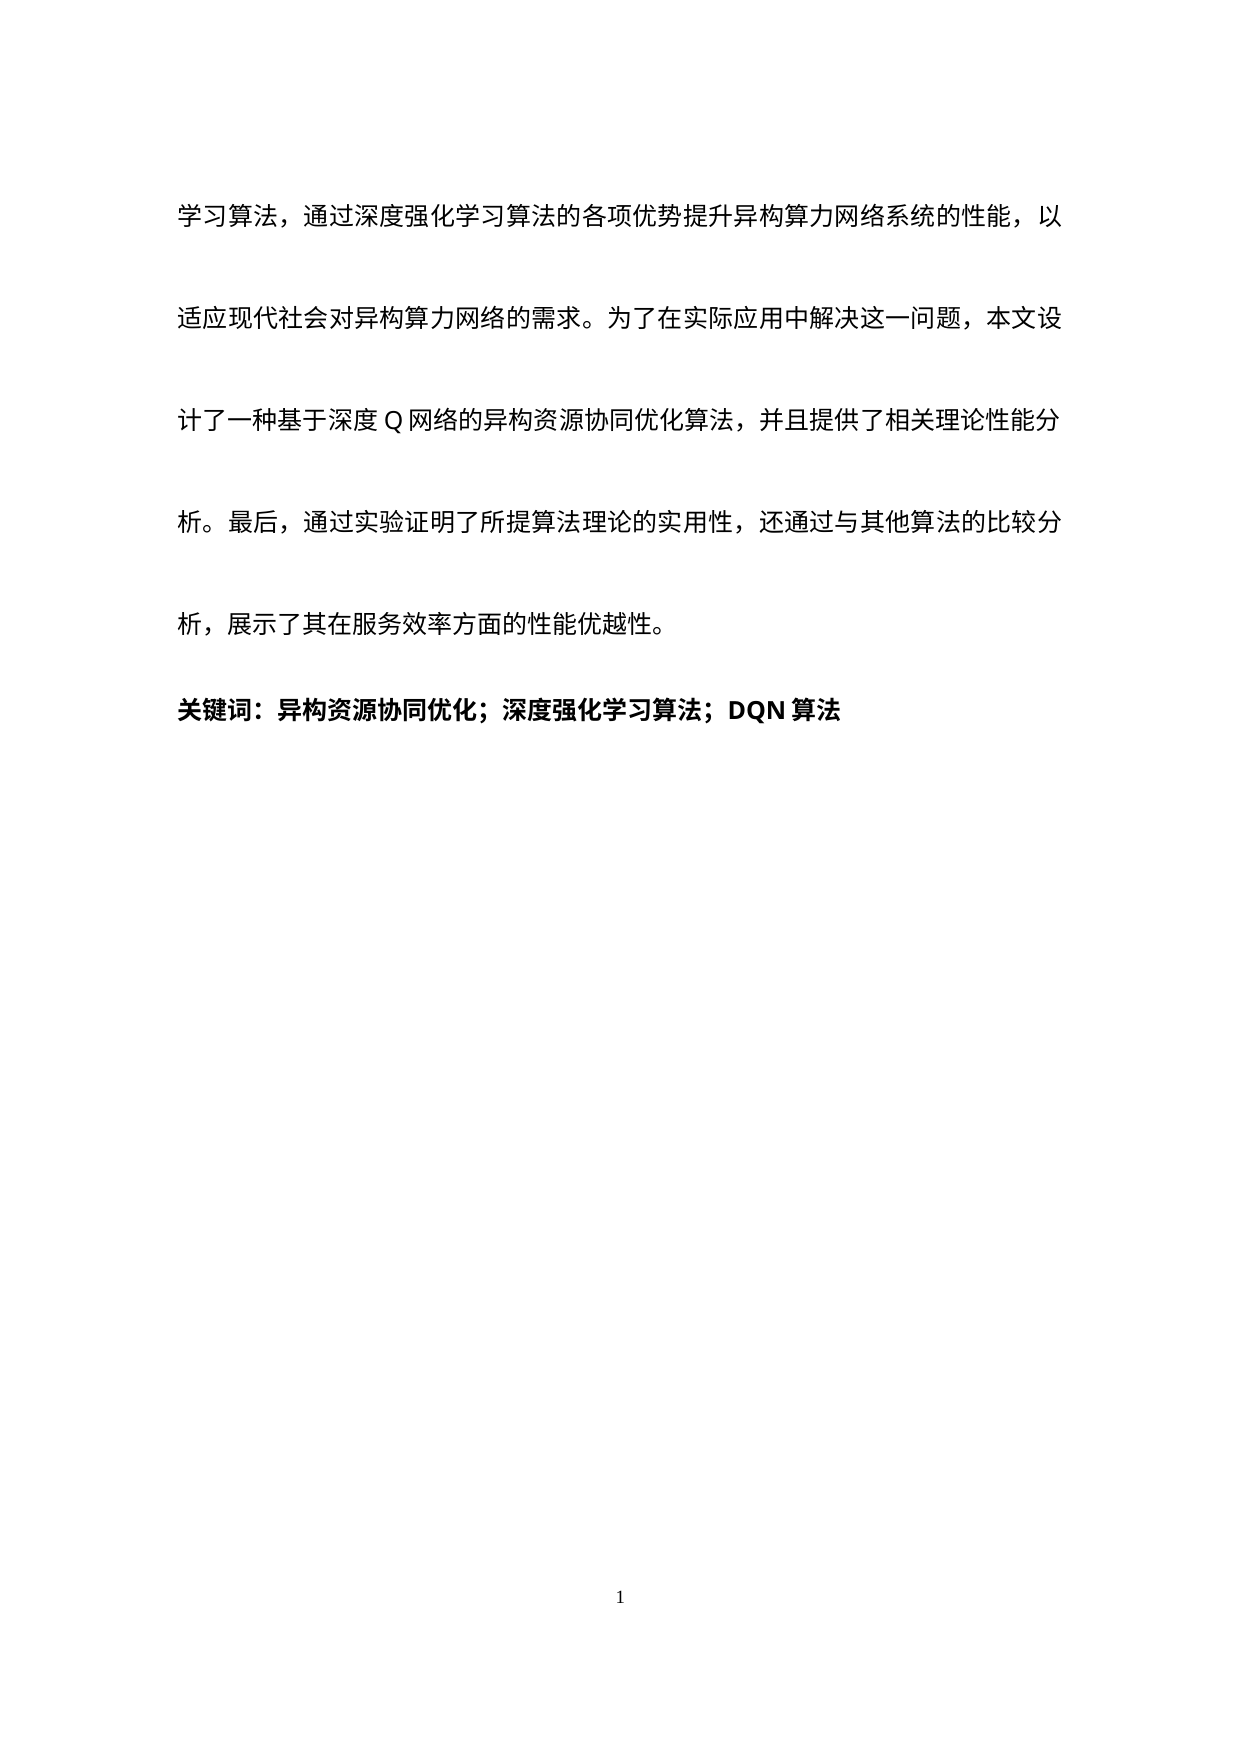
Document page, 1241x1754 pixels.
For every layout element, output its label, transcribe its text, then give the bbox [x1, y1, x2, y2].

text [177, 181, 1063, 656]
text 关键词：异构资源协同优化；深度强化学习算法；DQN算法 [177, 674, 1063, 742]
